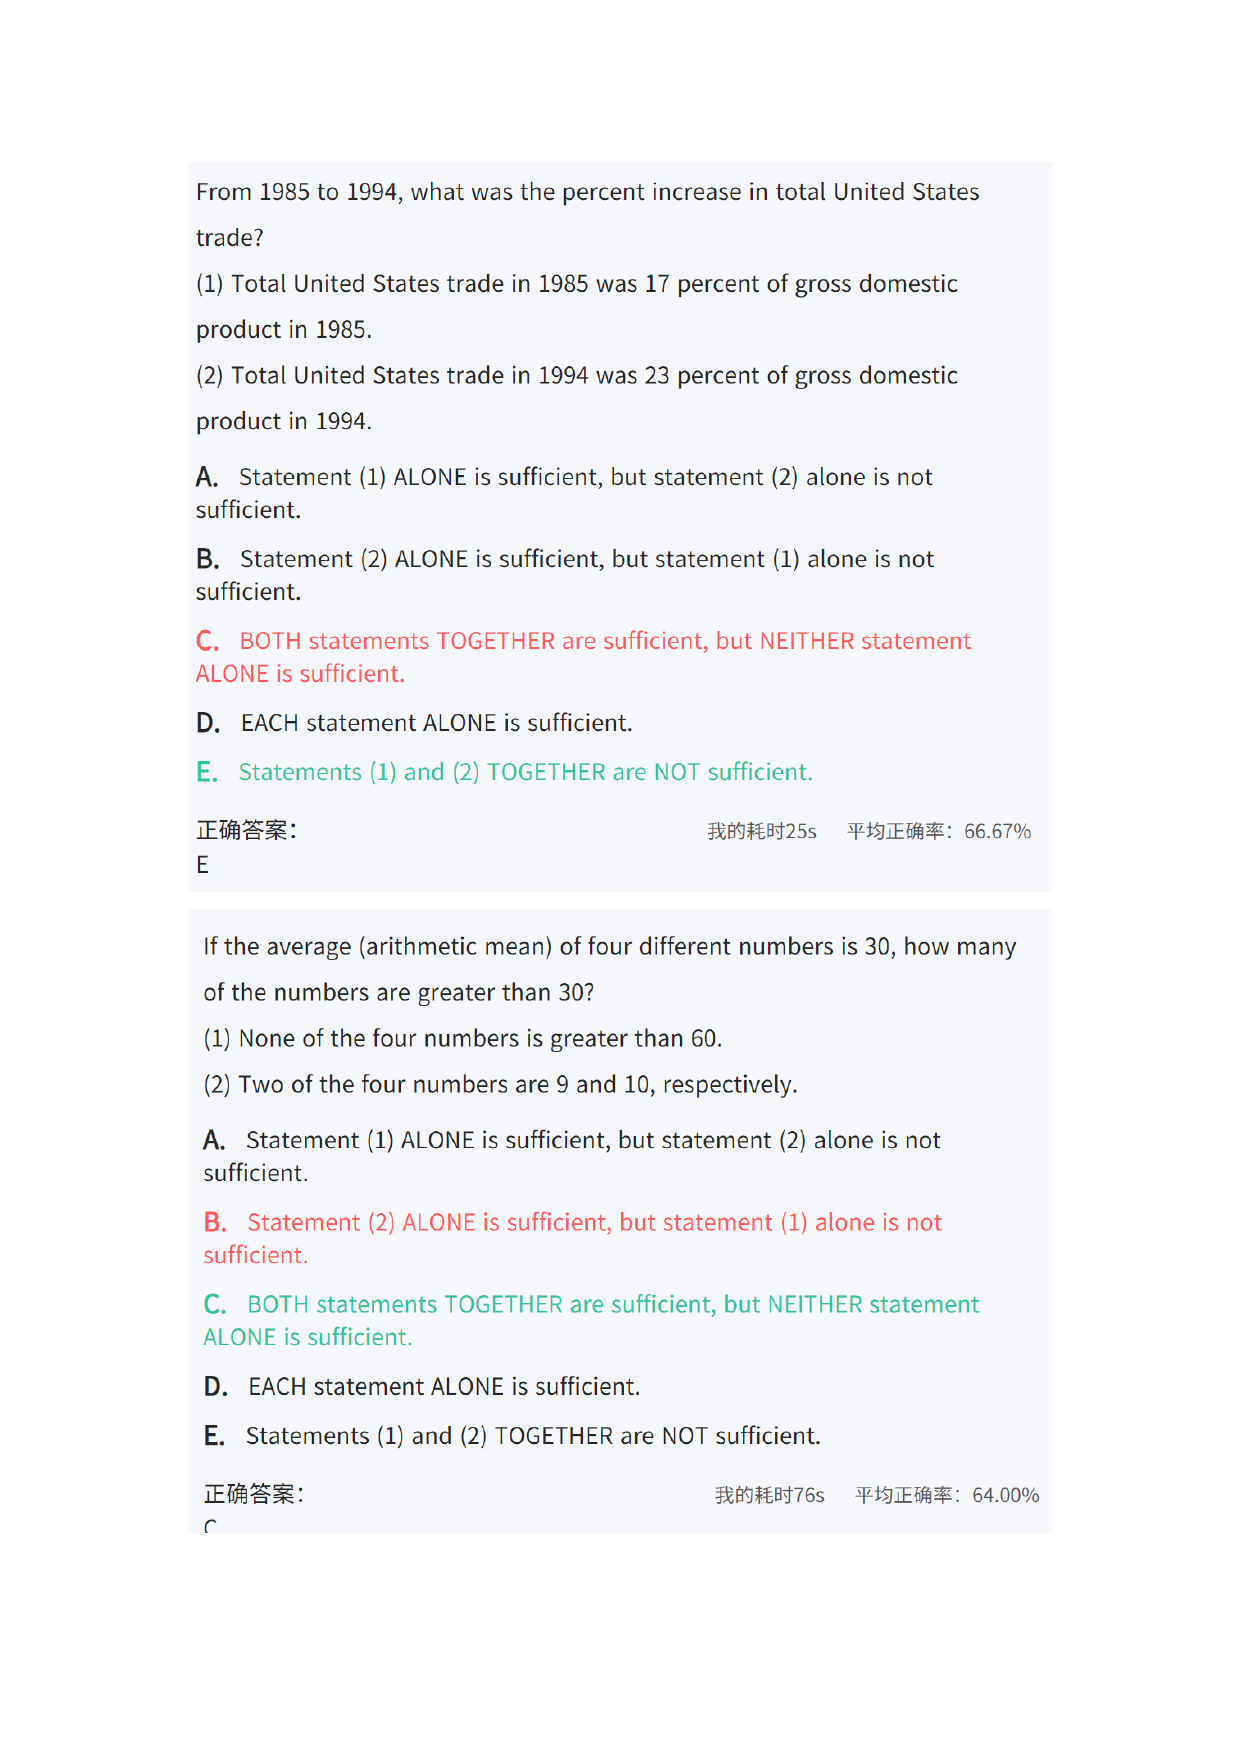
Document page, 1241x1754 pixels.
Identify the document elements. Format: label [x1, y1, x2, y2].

picture [187, 162, 1053, 892]
picture [187, 909, 1053, 1533]
